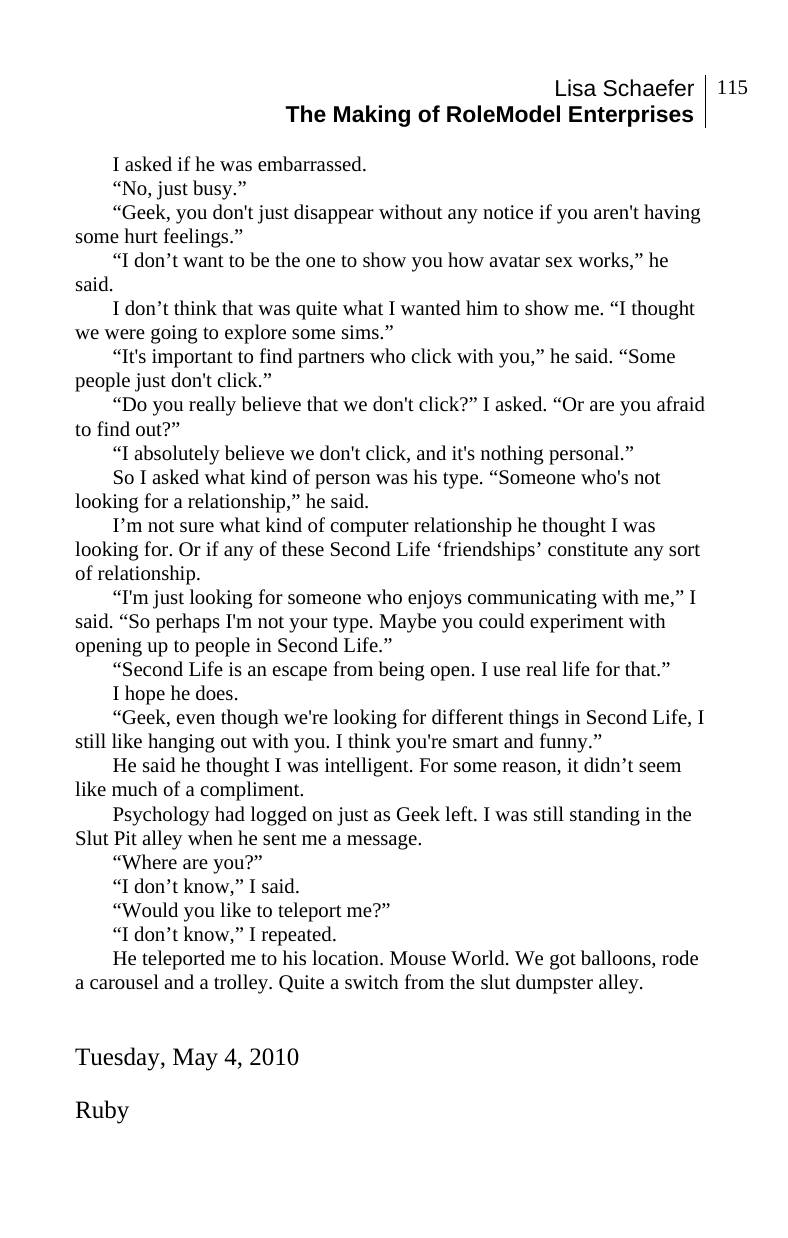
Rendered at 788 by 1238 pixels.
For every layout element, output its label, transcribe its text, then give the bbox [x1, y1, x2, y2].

text “Geek, you don't just disappear without any notice if you aren't having some hurt feelings.” [75, 200, 712, 248]
text He teleported me to his location. Mouse World. We got balloons, rode a carousel and a trolley. Quite a switch from the slut dumpster alley. [75, 946, 712, 994]
text “I absolutely believe we don't click, and it's nothing personal.” [75, 441, 712, 464]
text “Do you really believe that we don't click?” I asked. “Or are you afraid to find out?” [75, 392, 712, 441]
text “It's important to find partners who click with you,” he said. “Some people just don't click.” [75, 344, 712, 392]
text “I don’t know,” I repeated. [75, 922, 712, 946]
text “Where are you?” [75, 849, 712, 874]
text So I asked what kind of person was his type. “Someone who's not looking for a relationship,” he said. [75, 464, 712, 513]
text Psychology had logged on just as Geek left. I was still standing in the Slut Pit alley when he sent me a message. [75, 801, 712, 849]
text “I don’t know,” I said. [75, 874, 712, 898]
text He said he thought I was intelligent. For some reason, it didn’t seem like much of a compliment. [75, 753, 712, 801]
text “Second Life is an escape from being open. I use real life for that.” [75, 657, 712, 681]
text I’m not sure what kind of computer relationship he thought I was looking for. Or if any of these Second Life ‘friendships’ constitute any sort of relationship. [75, 513, 712, 585]
text “I don’t want to be the one to show you how avatar sex works,” he said. [75, 248, 712, 296]
text “No, just busy.” [75, 176, 712, 200]
text “I'm just looking for someone who enjoys communicating with me,” I said. “So perhaps I'm not your type. Maybe you could experiment with opening up to people in Second Life.” [75, 585, 712, 657]
subtitle Tuesday, May 4, 2010 [75, 1042, 712, 1071]
subtitle Ruby [75, 1095, 712, 1124]
text I asked if he was embarrassed. [75, 152, 712, 176]
text I don’t think that was quite what I wanted him to show me. “I thought we were going to explore some sims.” [75, 296, 712, 344]
text “Geek, even though we're looking for different things in Second Life, I still like hanging out with you. I think you're smart and funny.” [75, 705, 712, 753]
text “Would you like to teleport me?” [75, 898, 712, 922]
text I hope he does. [75, 681, 712, 705]
